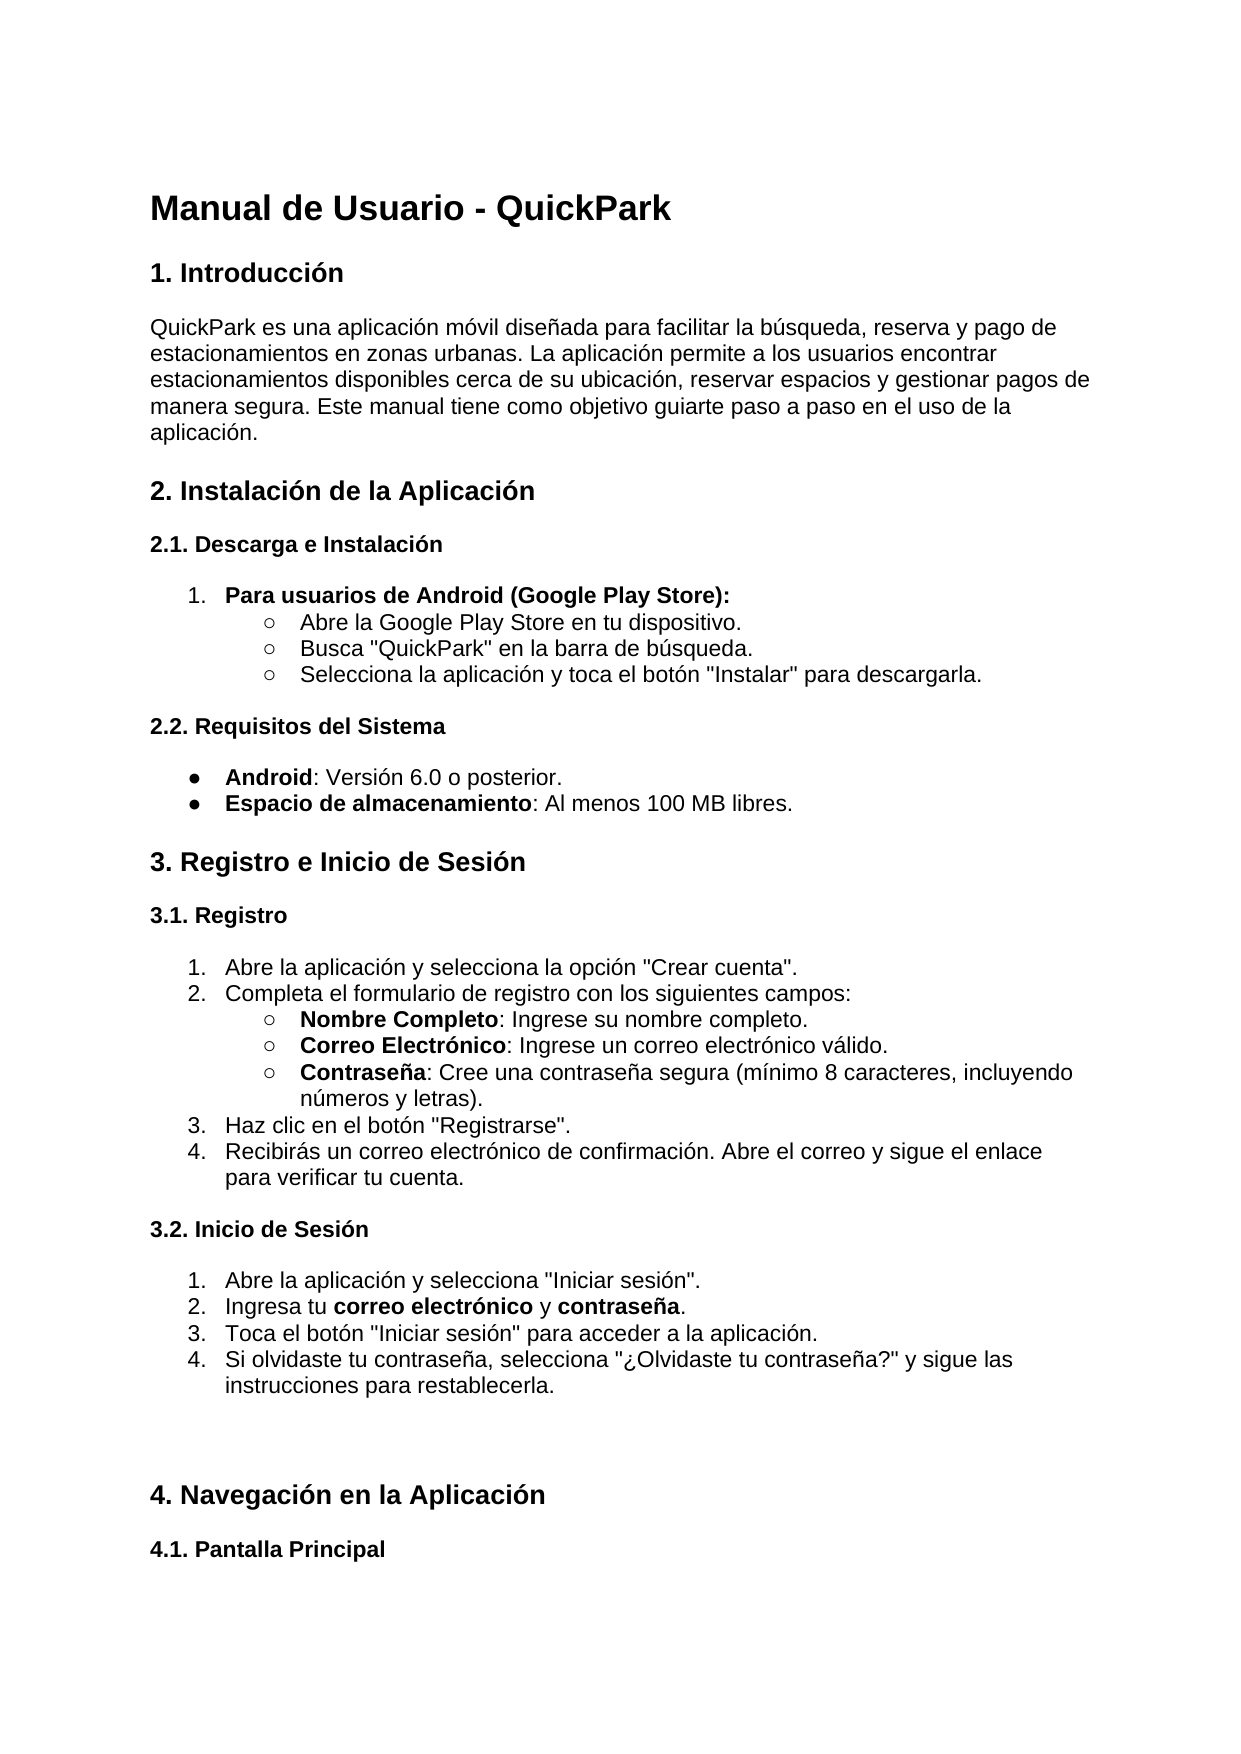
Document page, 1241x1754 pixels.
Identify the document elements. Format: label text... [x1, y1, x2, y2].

list Completa el formulario de registro con los siguientes campos: [187, 980, 1090, 1006]
subtitle 3.1. Registro [150, 902, 1090, 928]
subtitle Manual de Usuario - QuickPark [150, 187, 1090, 228]
subtitle 3. Registro e Inicio de Sesión [150, 846, 1090, 877]
list Haz clic en el botón "Registrarse". [187, 1112, 1090, 1138]
list Abre la aplicación y selecciona "Iniciar sesión". [187, 1267, 1090, 1293]
subtitle 1. Introducción [150, 257, 1090, 289]
list Abre la aplicación y selecciona la opción "Crear cuenta". [187, 953, 1090, 980]
subtitle 4. Navegación en la Aplicación [150, 1479, 1090, 1511]
list Android: Versión 6.0 o posterior. [187, 764, 1090, 790]
list Recibirás un correo electrónico de confirmación. Abre el correo y sigue el enlace para verificar tu cuenta. [187, 1138, 1090, 1191]
subtitle 4.1. Pantalla Principal [150, 1536, 1090, 1562]
list Toca el botón "Iniciar sesión" para acceder a la aplicación. [187, 1320, 1090, 1346]
subtitle 2.2. Requisitos del Sistema [150, 713, 1090, 739]
list Busca "QuickPark" en la barra de búsqueda. [262, 635, 1090, 661]
list Ingresa tu correo electrónico y contraseña. [187, 1293, 1090, 1320]
subtitle 3.2. Inicio de Sesión [150, 1216, 1090, 1242]
list Correo Electrónico: Ingrese un correo electrónico válido. [262, 1032, 1090, 1059]
list Selecciona la aplicación y toca el botón "Instalar" para descargarla. [262, 661, 1090, 688]
list Si olvidaste tu contraseña, selecciona "¿Olvidaste tu contraseña?" y sigue las instrucciones para restablecerla. [187, 1346, 1090, 1399]
list Contraseña: Cree una contraseña segura (mínimo 8 caracteres, incluyendo números y letras). [262, 1059, 1090, 1112]
list Para usuarios de Android (Google Play Store): [187, 582, 1090, 608]
text QuickPark es una aplicación móvil diseñada para facilitar la búsqueda, reserva y pago de estacionamientos en zonas urbanas. La aplicación permite a los usuarios encontrar estacionamientos disponibles cerca de su ubicación, reservar espacios y gestionar pagos de manera segura. Este manual tiene como objetivo guiarte paso a paso en el uso de la aplicación. [150, 314, 1090, 445]
list Abre la Google Play Store en tu dispositivo. [262, 608, 1090, 635]
list Nombre Completo: Ingrese su nombre completo. [262, 1006, 1090, 1032]
list Espacio de almacenamiento: Al menos 100 MB libres. [187, 790, 1090, 817]
subtitle 2.1. Descarga e Instalación [150, 531, 1090, 557]
subtitle 2. Instalación de la Aplicación [150, 474, 1090, 506]
